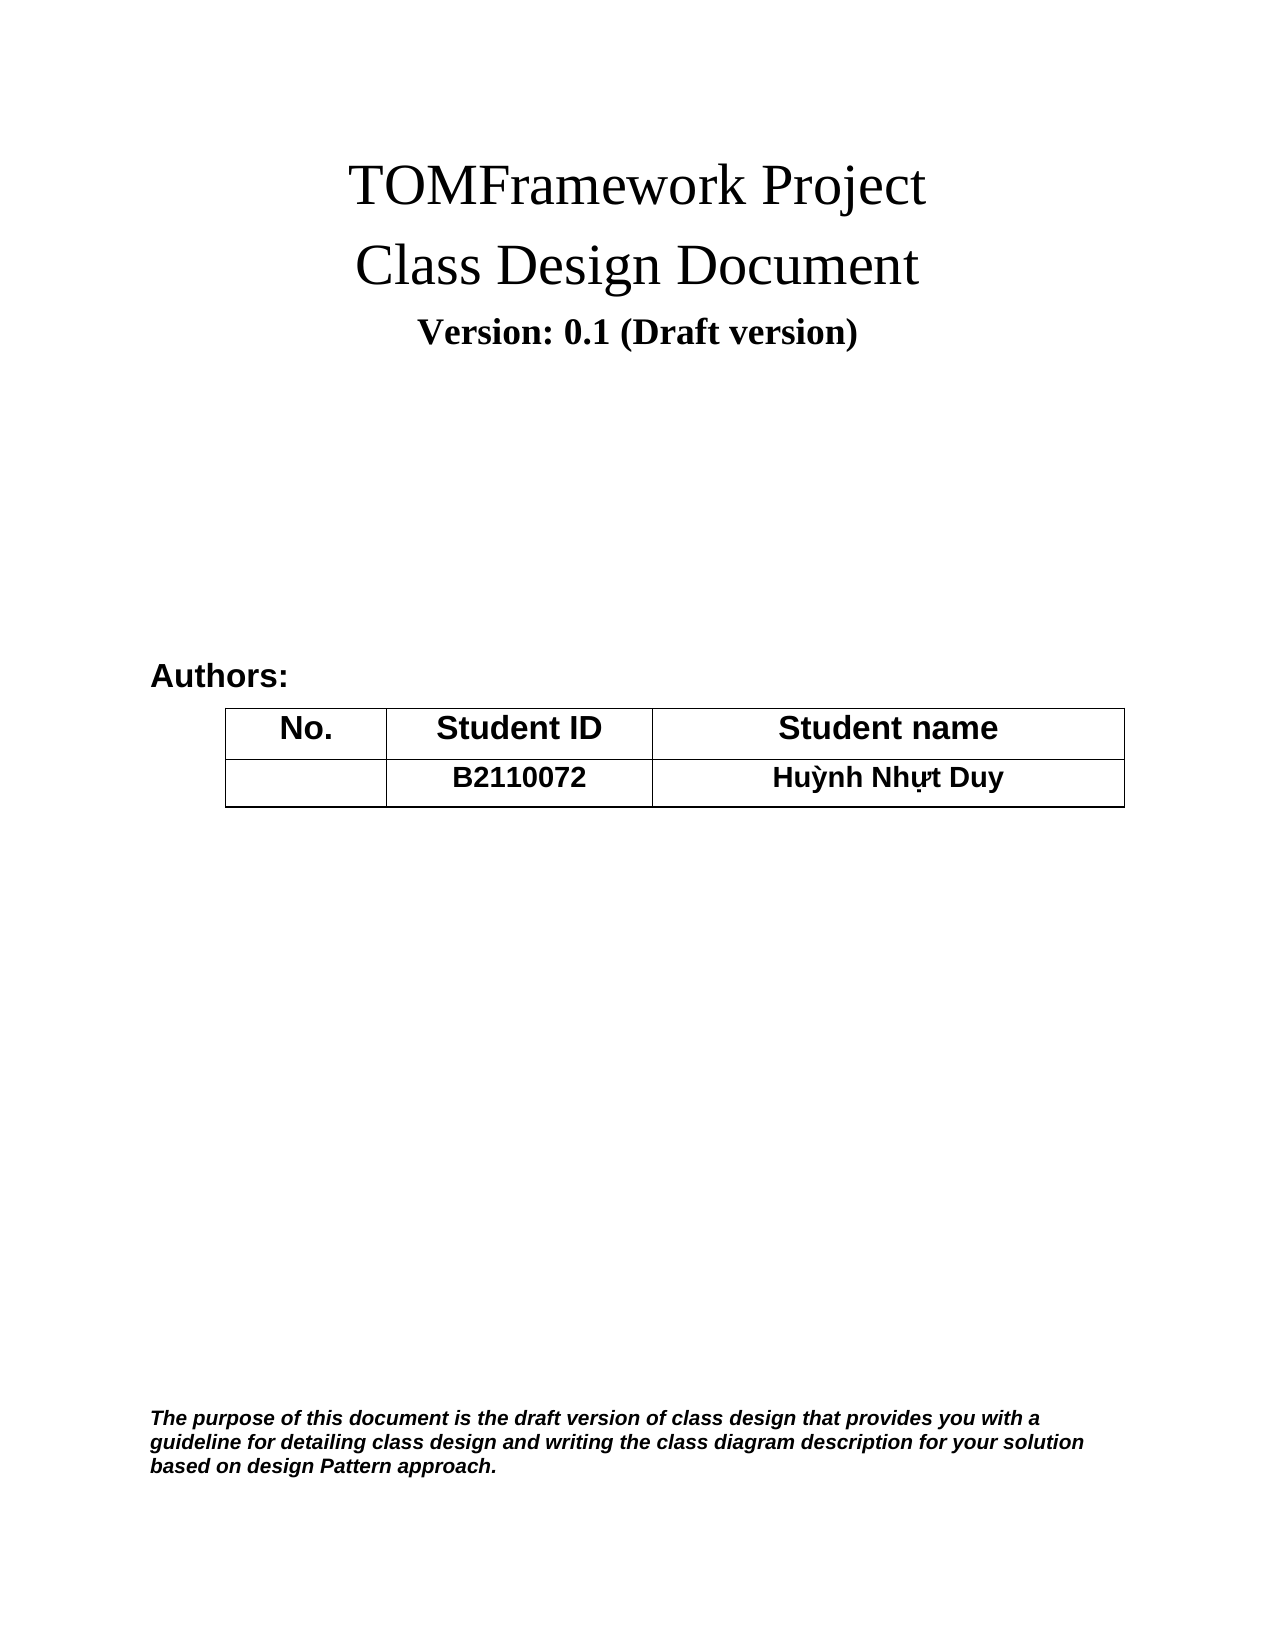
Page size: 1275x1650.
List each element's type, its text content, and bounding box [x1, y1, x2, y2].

text The purpose of this document is the draft version of class design that provides you with a guideline for detailing class design and writing the class diagram description for your solution based on design Pattern approach. [150, 1406, 1125, 1478]
table_cell [226, 760, 386, 806]
table_header No. [226, 709, 386, 759]
text TOMFramework Project [150, 150, 1125, 217]
table_header Student ID [387, 709, 652, 759]
text Class Design Document [150, 229, 1125, 297]
table_cell Huỳnh Nhựt Duy [653, 760, 1124, 806]
text Version: 0.1 (Draft version) [150, 309, 1125, 352]
text Authors: [150, 656, 1125, 695]
table_header Student name [653, 709, 1124, 759]
table_cell B2110072 [387, 760, 652, 806]
